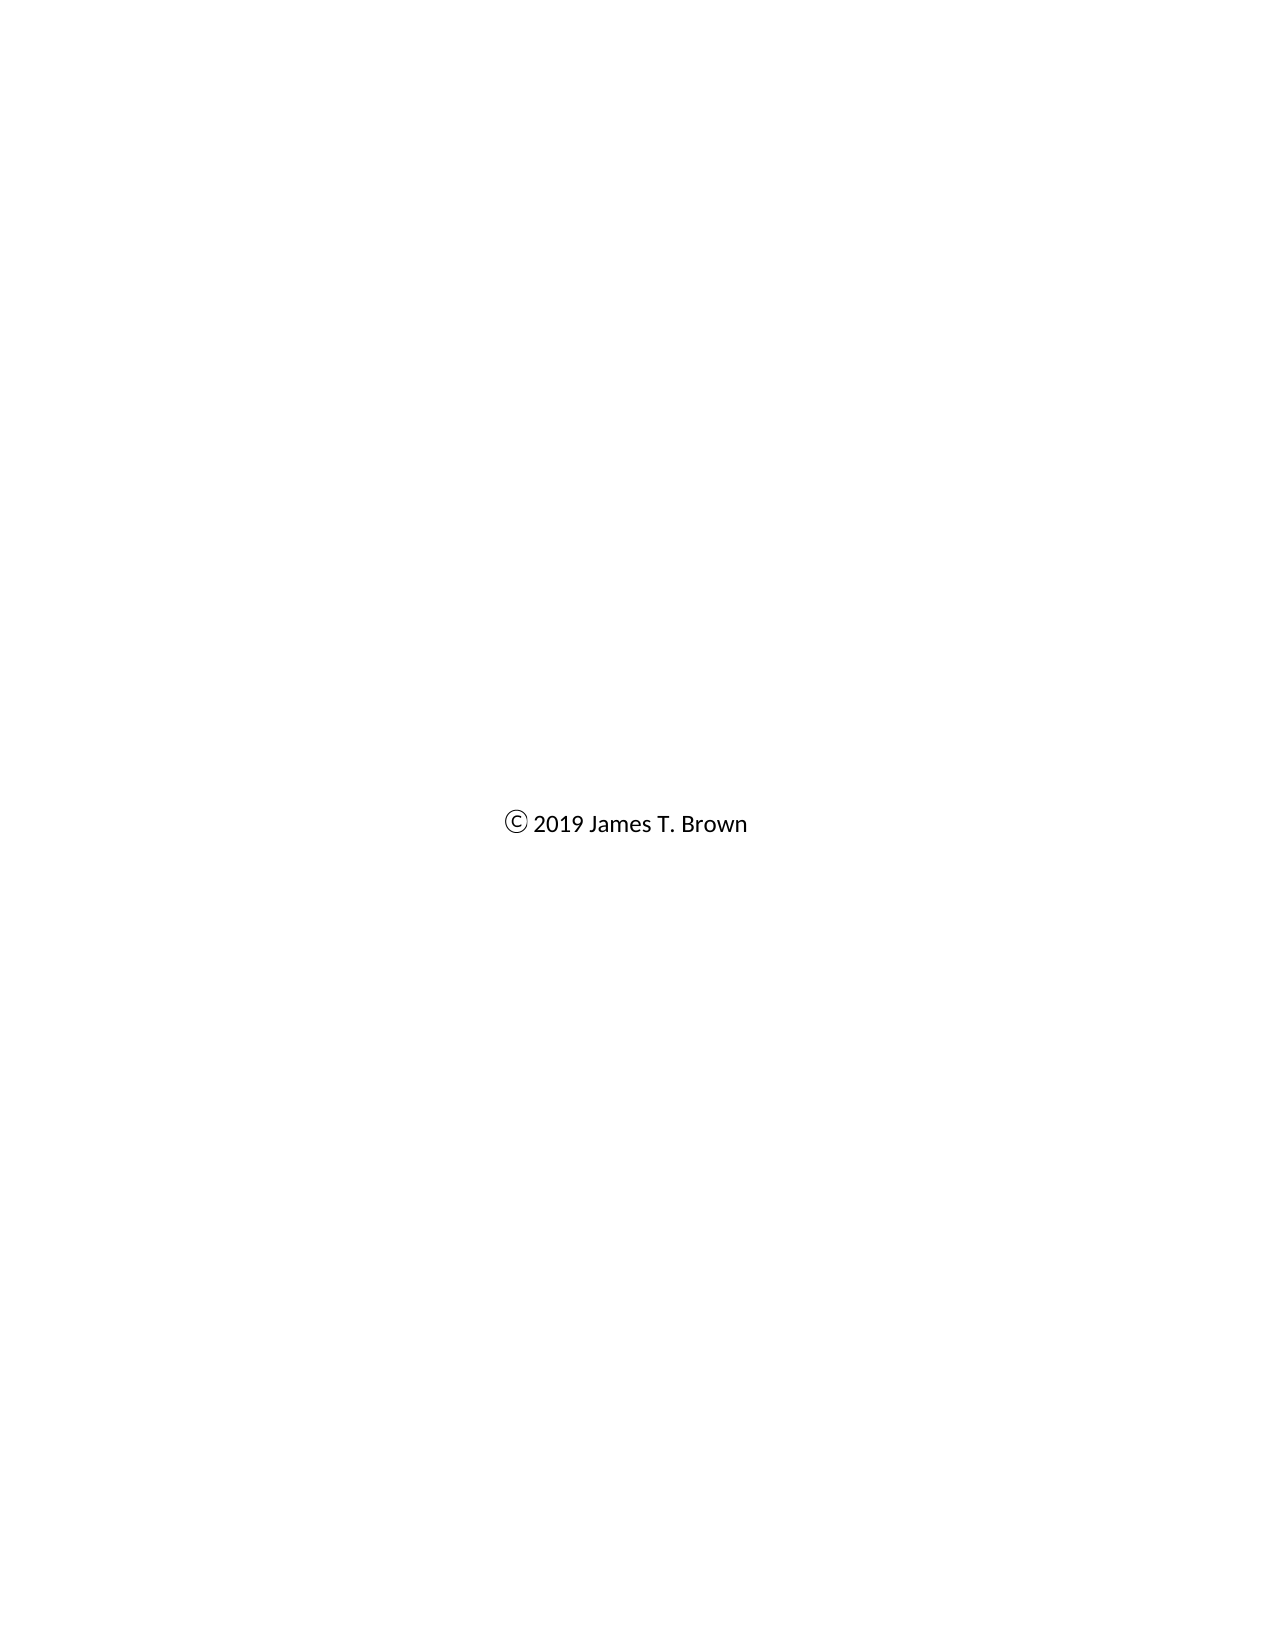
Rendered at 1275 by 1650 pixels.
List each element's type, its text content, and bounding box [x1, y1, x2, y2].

picture [504, 809, 528, 833]
text 2019 James T. Brown [504, 808, 1096, 839]
